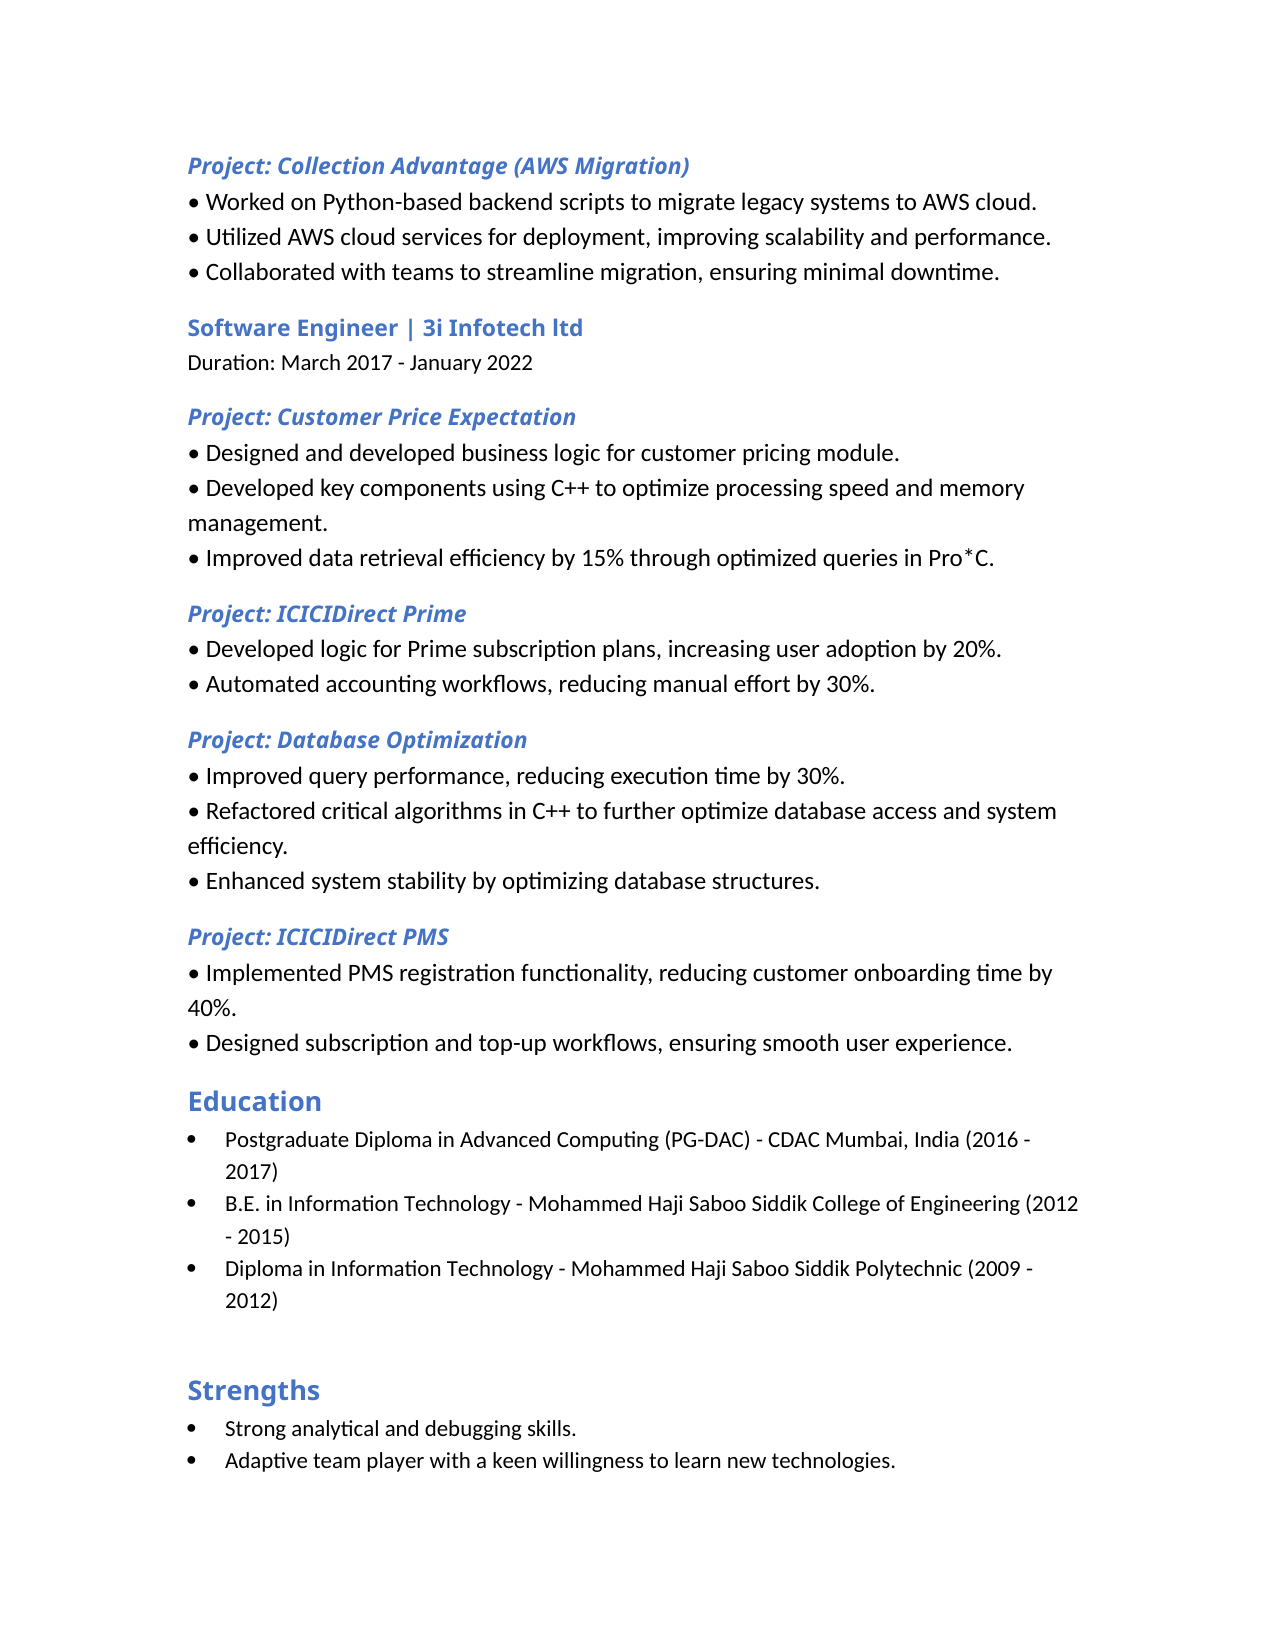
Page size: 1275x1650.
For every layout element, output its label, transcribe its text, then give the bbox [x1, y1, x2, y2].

text • Improved query performance, reducing execution time by 30%. • Refactored critical algorithms in C++ to further optimize database access and system efficiency. [187, 760, 1087, 861]
text • Designed subscription and top-up workflows, ensuring smooth user experience. [187, 1027, 1087, 1057]
text • Designed and developed business logic for customer pricing module. • Developed key components using C++ to optimize processing speed and memory management. [187, 437, 1087, 537]
text Project: ICICIDirect PMS [187, 921, 1087, 952]
text • Improved data retrieval efficiency by 15% through optimized queries in Pro*C. [187, 542, 1087, 572]
text • Enhanced system stability by optimizing database structures. [187, 865, 1087, 896]
text • Utilized AWS cloud services for deployment, improving scalability and performance. [187, 221, 1087, 251]
list Strong analytical and debugging skills. [187, 1414, 1087, 1442]
text • Collaborated with teams to streamline migration, ensuring minimal downtime. [187, 256, 1087, 286]
text • Automated accounting workflows, reducing manual effort by 30%. [187, 668, 1087, 699]
text Duration: March 2017 - January 2022 [187, 348, 1087, 376]
list Postgraduate Diploma in Advanced Computing (PG-DAC) - CDAC Mumbai, India (2016 - 2017) [187, 1125, 1087, 1185]
text Strengths [187, 1371, 1087, 1408]
list B.E. in Information Technology - Mohammed Haji Saboo Siddik College of Engineering (2012 - 2015) [187, 1189, 1087, 1250]
text Project: Customer Price Expectation [187, 401, 1087, 432]
text • Developed logic for Prime subscription plans, increasing user adoption by 20%. [187, 633, 1087, 664]
list Adaptive team player with a keen willingness to learn new technologies. [187, 1446, 1087, 1474]
text • Implemented PMS registration functionality, reducing customer onboarding time by 40%. [187, 957, 1087, 1022]
text • Worked on Python-based backend scripts to migrate legacy systems to AWS cloud. [187, 186, 1087, 216]
text Education [187, 1083, 1087, 1120]
text Project: ICICIDirect Prime [187, 597, 1087, 629]
list Diploma in Information Technology - Mohammed Haji Saboo Siddik Polytechnic (2009 - 2012) [187, 1254, 1087, 1314]
text Project: Collection Advantage (AWS Migration) [187, 150, 1087, 181]
text Project: Database Optimization [187, 724, 1087, 756]
text Software Engineer | 3i Infotech ltd [187, 312, 1087, 343]
